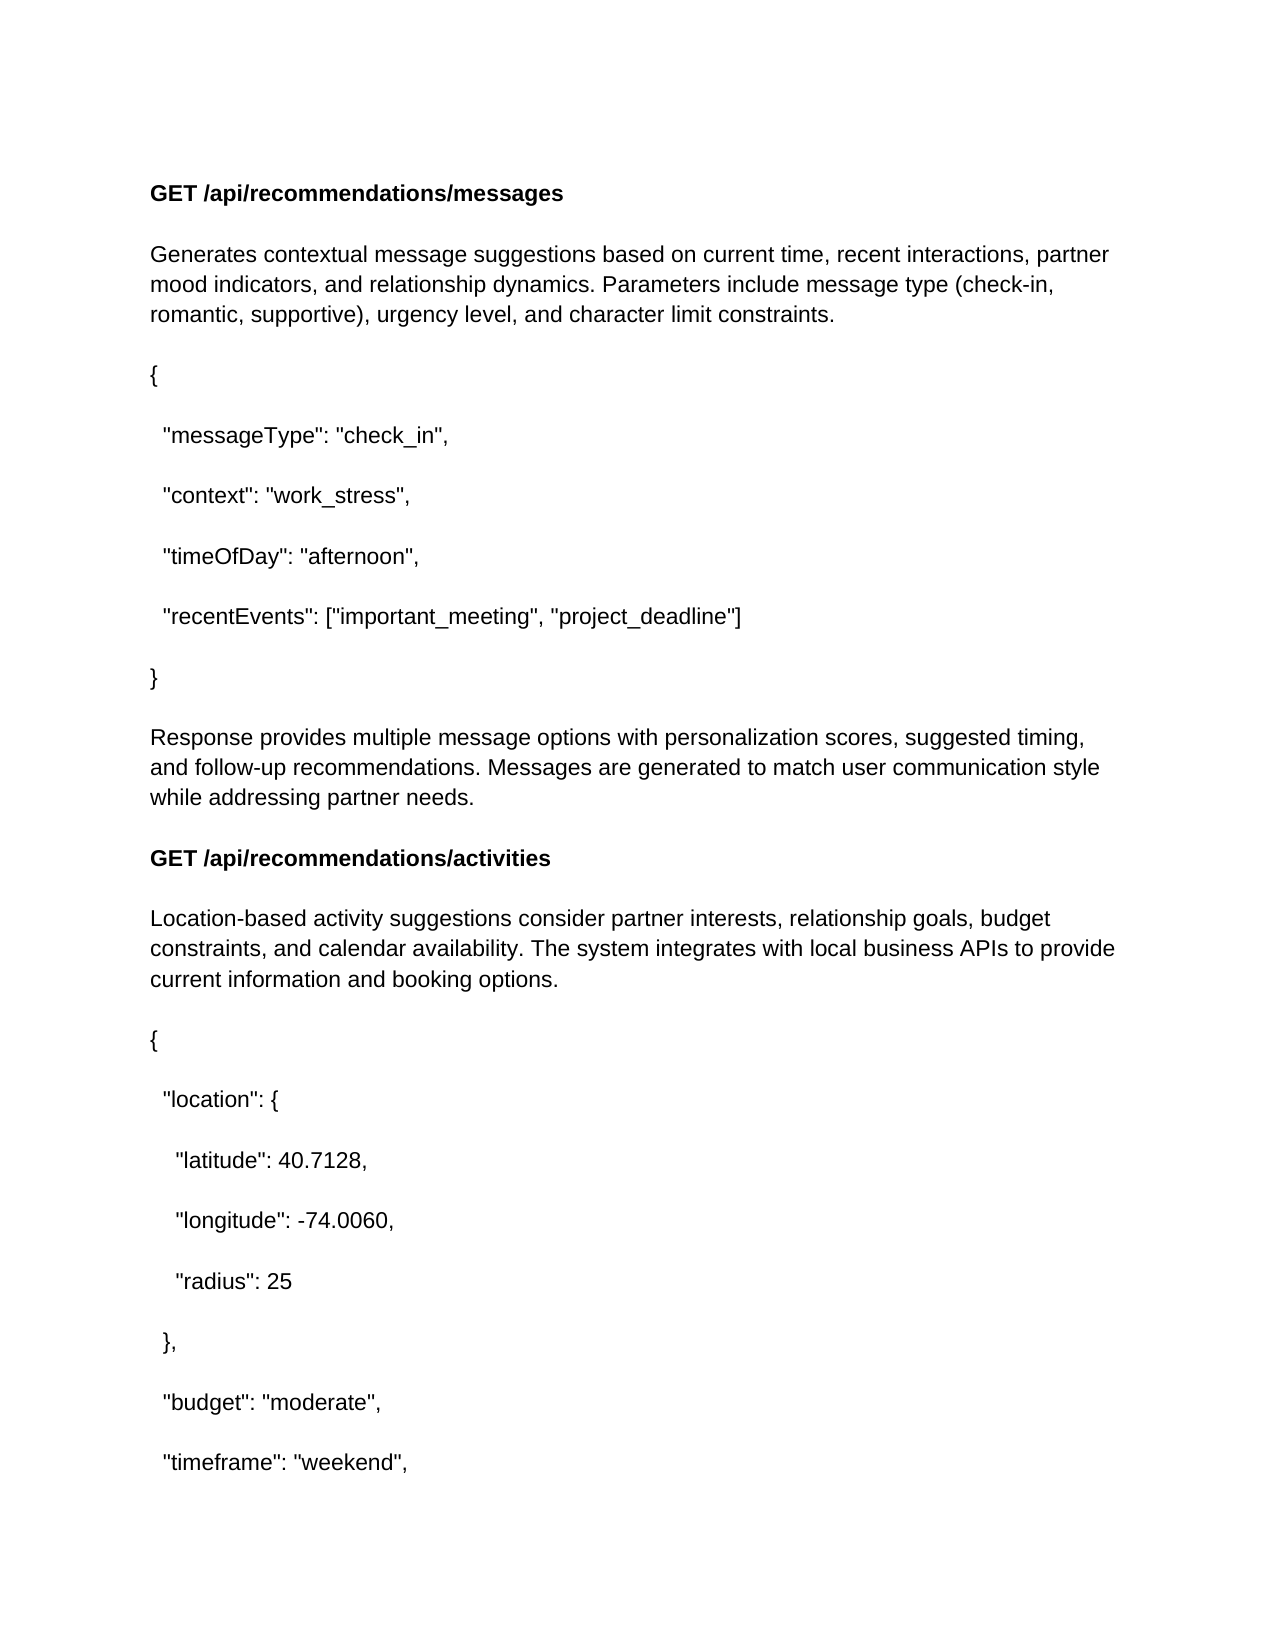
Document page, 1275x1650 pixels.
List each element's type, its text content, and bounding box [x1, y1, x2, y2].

text GET /api/recommendations/activities [150, 845, 1125, 871]
text Location-based activity suggestions consider partner interests, relationship goals, budget constraints, and calendar availability. The system integrates with local business APIs to provide current information and booking options. [150, 905, 1125, 992]
text "longitude": -74.0060, [150, 1207, 1125, 1234]
text "context": "work_stress", [150, 482, 1125, 509]
text Generates contextual message suggestions based on current time, recent interactions, partner mood indicators, and relationship dynamics. Parameters include message type (check-in, romantic, supportive), urgency level, and character limit constraints. [150, 241, 1125, 327]
text { [150, 361, 1125, 388]
text "budget": "moderate", [150, 1388, 1125, 1415]
text "radius": 25 [150, 1268, 1125, 1294]
text GET /api/recommendations/messages [150, 180, 1125, 207]
text }, [150, 1328, 1125, 1354]
text "latitude": 40.7128, [150, 1147, 1125, 1173]
text { [150, 1026, 1125, 1052]
text "timeframe": "weekend", [150, 1449, 1125, 1475]
text "location": { [150, 1086, 1125, 1113]
text } [150, 663, 1125, 690]
text "messageType": "check_in", [150, 422, 1125, 448]
text "recentEvents": ["important_meeting", "project_deadline"] [150, 603, 1125, 629]
text "timeOfDay": "afternoon", [150, 543, 1125, 569]
text Response provides multiple message options with personalization scores, suggested timing, and follow-up recommendations. Messages are generated to match user communication style while addressing partner needs. [150, 724, 1125, 811]
